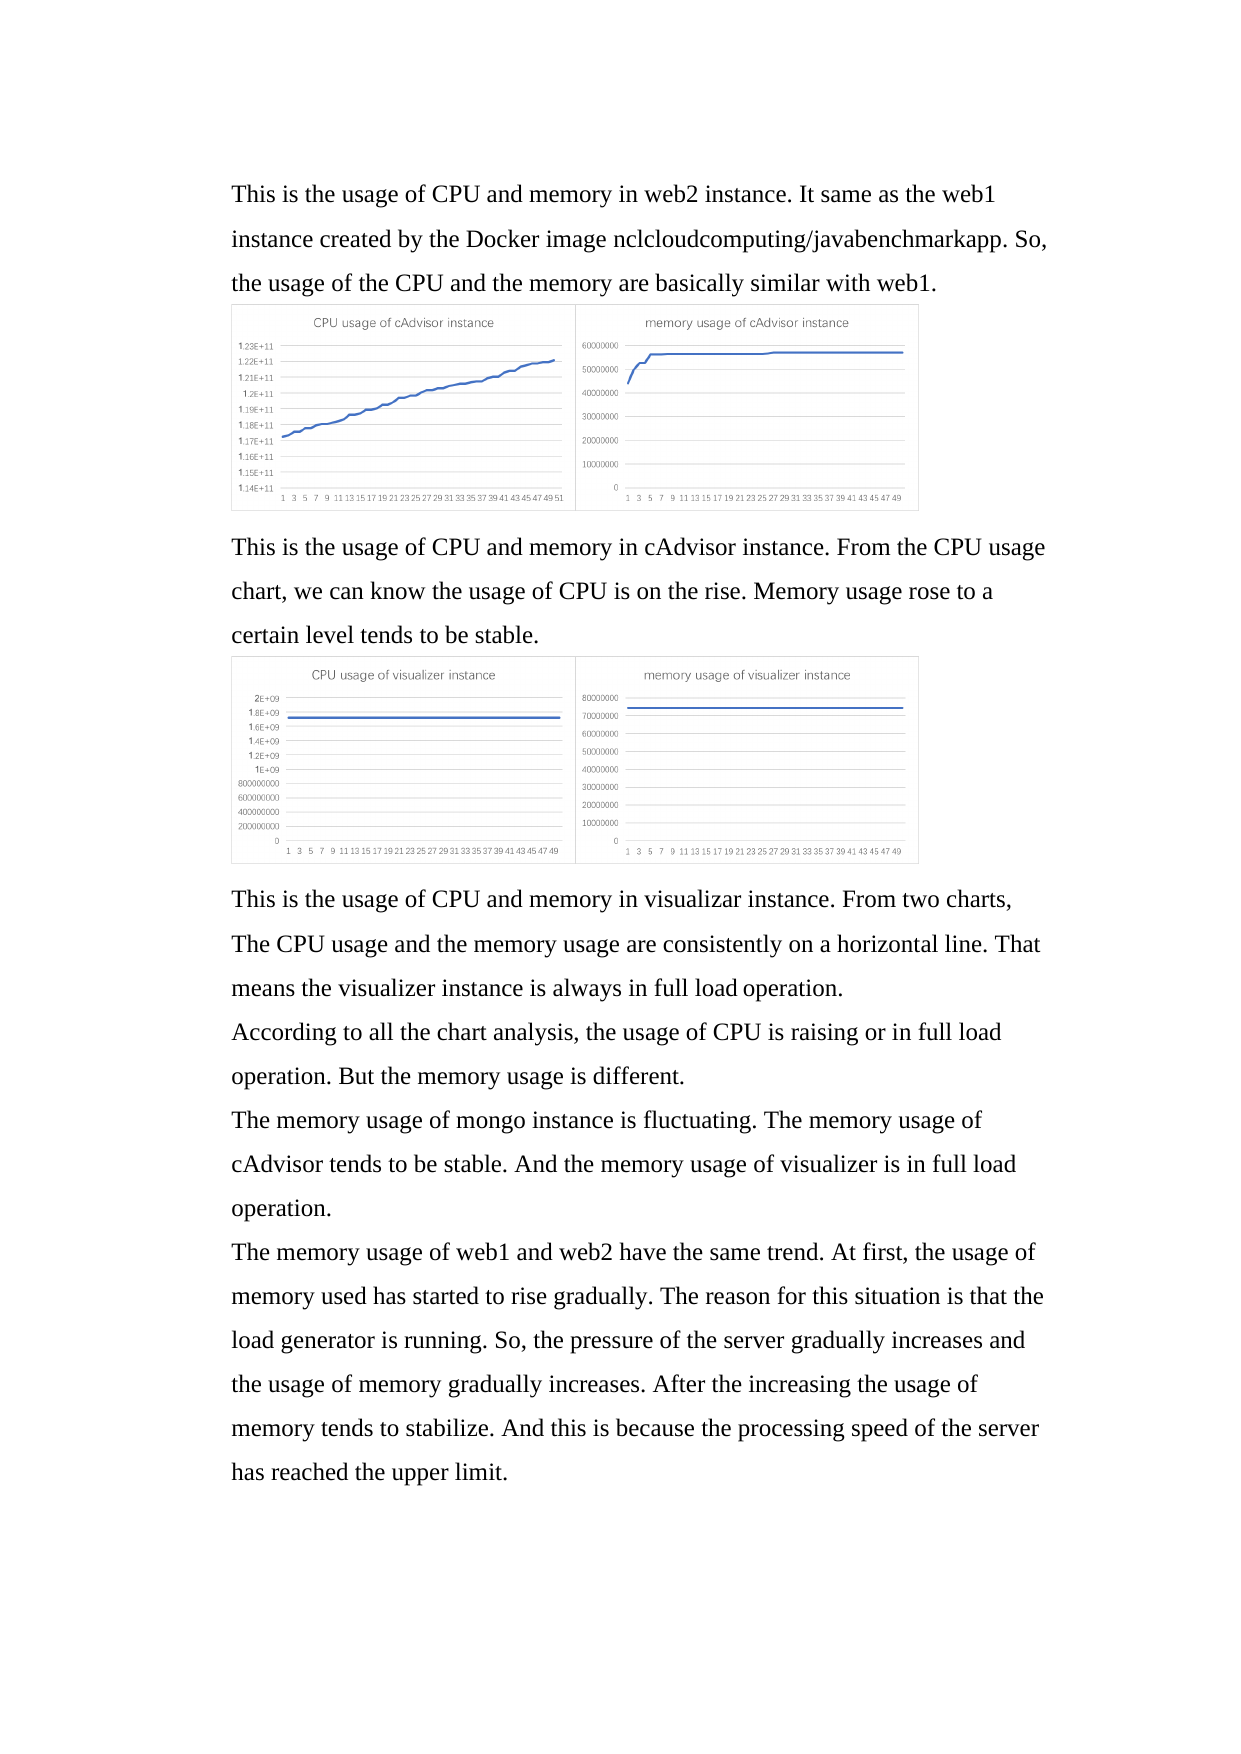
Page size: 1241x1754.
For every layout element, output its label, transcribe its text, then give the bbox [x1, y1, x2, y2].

text This is the usage of CPU and memory in visualizar instance. From two charts, The CPU usage and the memory usage are consistently on a horizontal line. That means the visualizer instance is always in full load operation. [231, 877, 1053, 1009]
text This is the usage of CPU and memory in cAdvisor instance. From the CPU usage chart, we can know the usage of CPU is on the rise. Memory usage rose to a certain level tends to be stable. [231, 524, 1053, 657]
text The memory usage of web1 and web2 have the same trend. At first, the usage of memory used has started to rise gradually. The reason for this situation is that the load generator is running. So, the pressure of the server gradually increases and the usage of memory gradually increases. After the increasing the usage of memory tends to stabilize. And this is because the processing speed of the server has reached the upper limit. [231, 1229, 1053, 1494]
text This is the usage of CPU and memory in web2 instance. It same as the web1 instance created by the Docker image nclcloudcomputing/javabenchmarkapp. So, the usage of the CPU and the memory are basically similar with web1. [231, 172, 1053, 304]
picture [231, 304, 919, 511]
text The memory usage of mongo instance is fluctuating. The memory usage of cAdvisor tends to be stable. And the memory usage of visualizer is in full load operation. [231, 1097, 1053, 1229]
text According to all the chart analysis, the usage of CPU is raising or in full load operation. But the memory usage is different. [231, 1009, 1053, 1097]
picture [231, 656, 919, 864]
